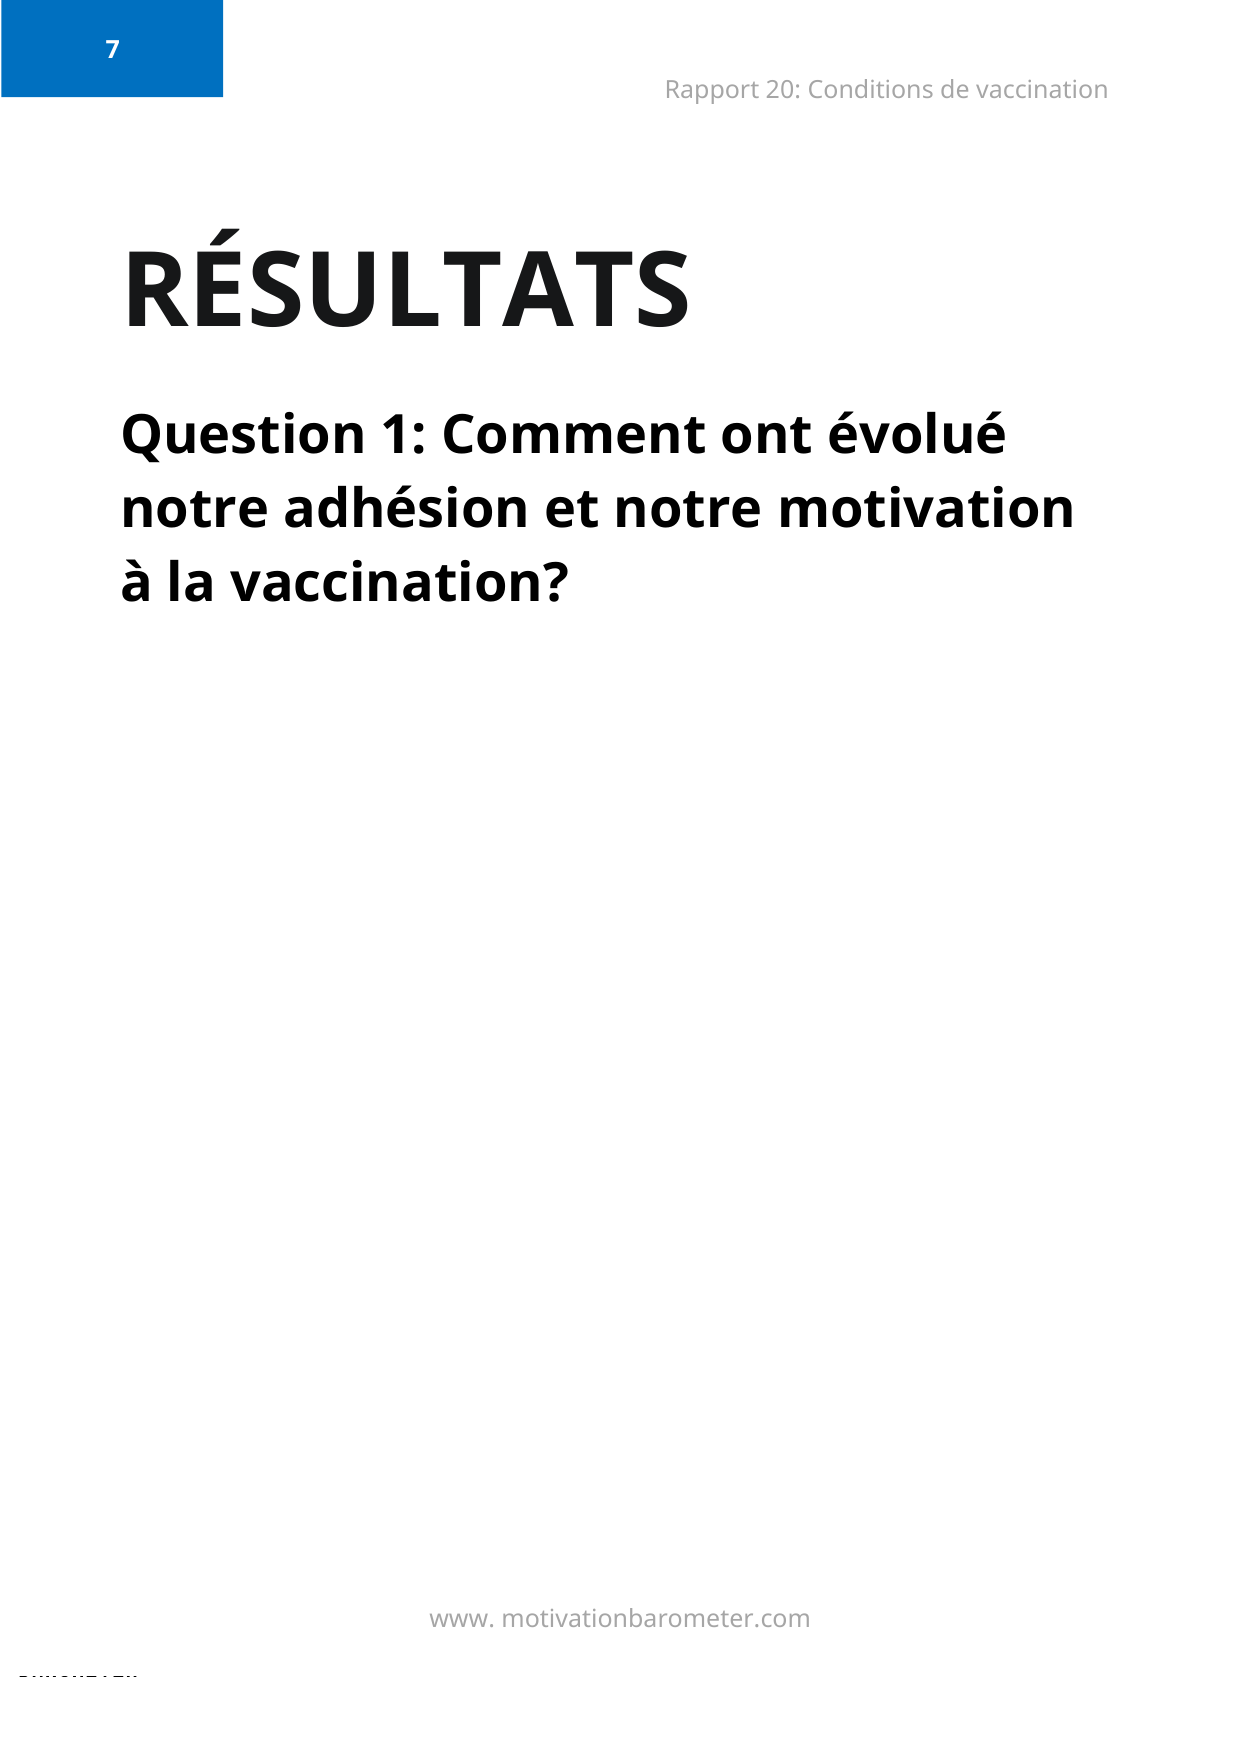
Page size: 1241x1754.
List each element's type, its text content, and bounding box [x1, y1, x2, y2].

subtitle Question 1: Comment ont évolué notre adhésion et notre motivation à la vaccination? [120, 396, 1120, 617]
title RÉSULTATS [120, 215, 1120, 357]
